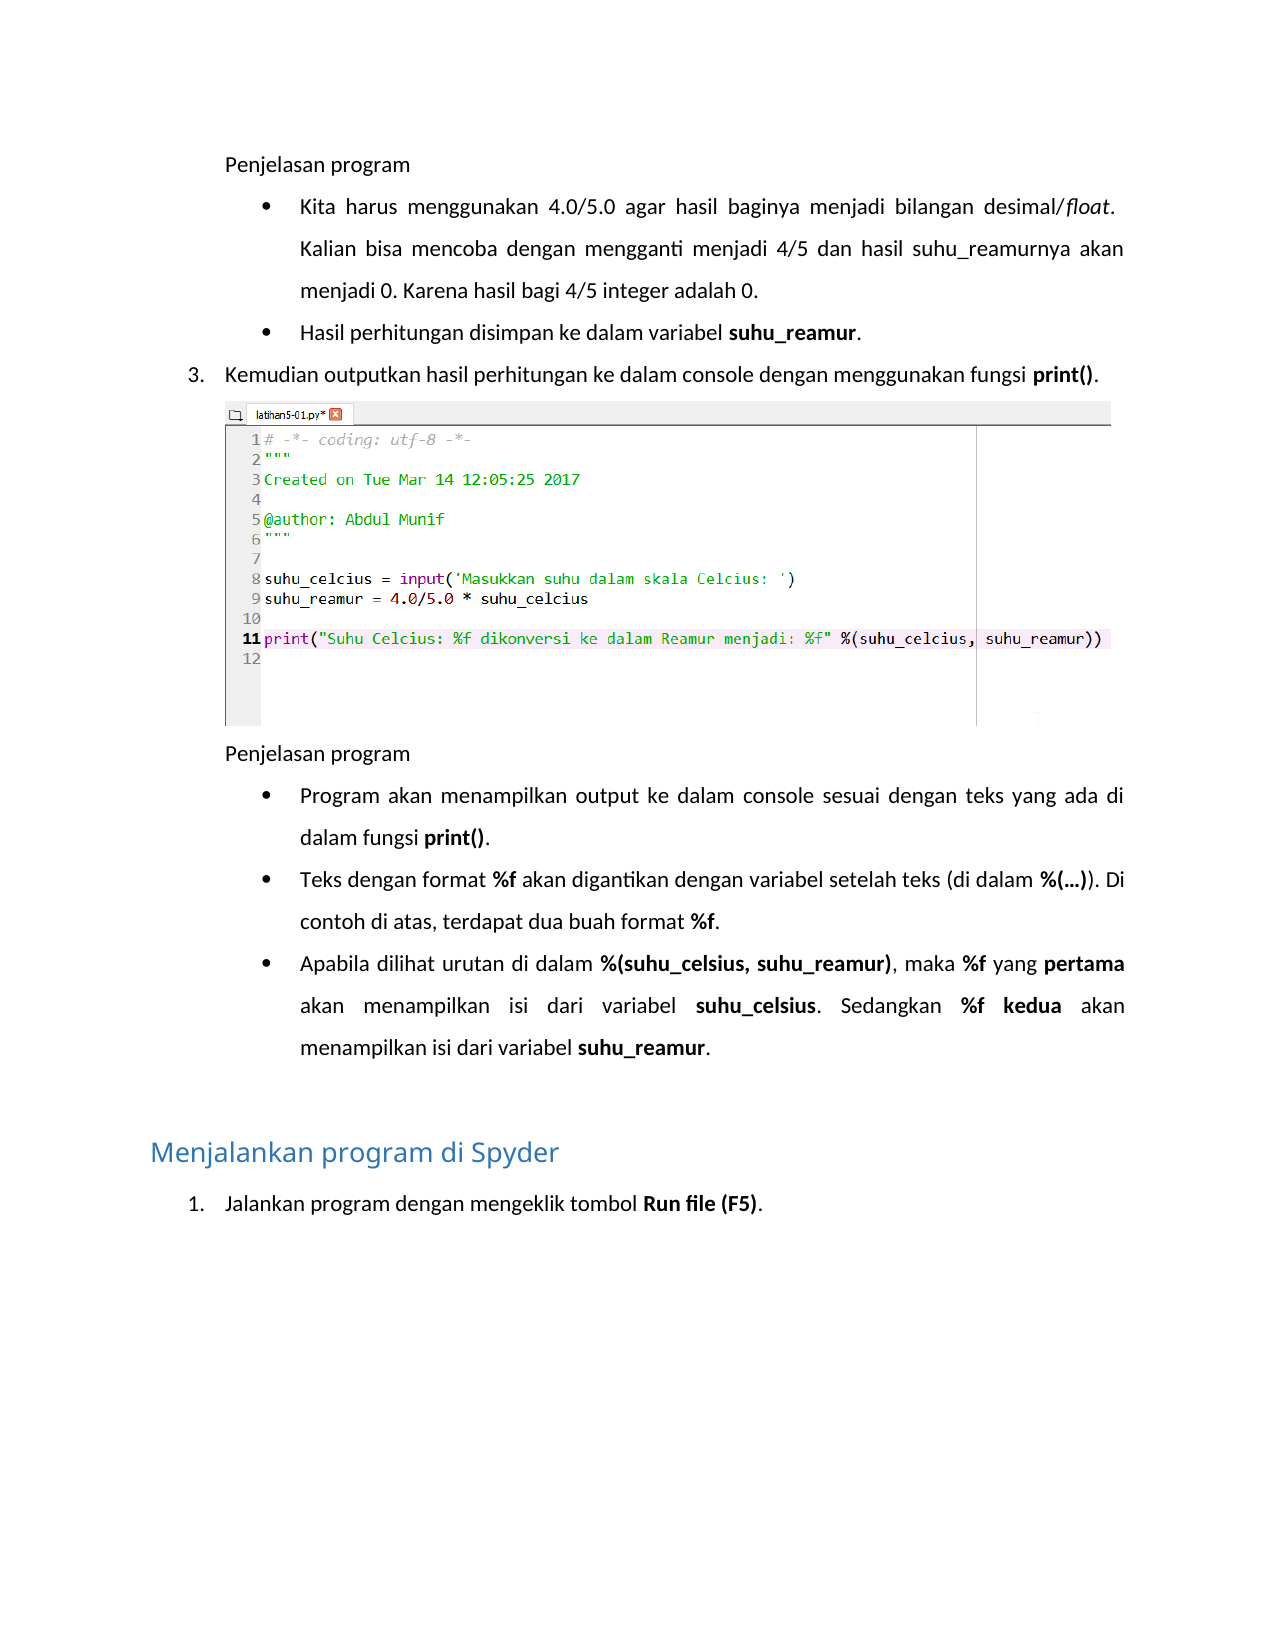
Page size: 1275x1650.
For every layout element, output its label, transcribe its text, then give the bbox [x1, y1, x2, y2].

list Kita harus menggunakan 4.0/5.0 agar hasil baginya menjadi bilangan desimal/float. Kalian bisa mencoba dengan mengganti menjadi 4/5 dan hasil suhu_reamurnya akan menjadi 0. Karena hasil bagi 4/5 integer adalah 0. [262, 192, 1125, 304]
list Program akan menampilkan output ke dalam console sesuai dengan teks yang ada di dalam fungsi print(). [262, 781, 1125, 851]
picture [225, 401, 1111, 726]
list Apabila dilihat urutan di dalam %(suhu_celsius, suhu_reamur), maka %f yang pertama akan menampilkan isi dari variabel suhu_celsius. Sedangkan %f kedua akan menampilkan isi dari variabel suhu_reamur. [262, 949, 1125, 1061]
list Hasil perhitungan disimpan ke dalam variabel suhu_reamur. [262, 318, 1125, 346]
list Penjelasan program [225, 150, 1125, 178]
list Jalankan program dengan mengeklik tombol Run file (F5). [187, 1189, 1125, 1217]
list Teks dengan format %f akan digantikan dengan variabel setelah teks (di dalam %(…)). Di contoh di atas, terdapat dua buah format %f. [262, 865, 1125, 935]
list Kemudian outputkan hasil perhitungan ke dalam console dengan menggunakan fungsi print(). [187, 360, 1125, 388]
subtitle Menjalankan program di Spyder [150, 1134, 1125, 1171]
list Penjelasan program [225, 739, 1125, 767]
